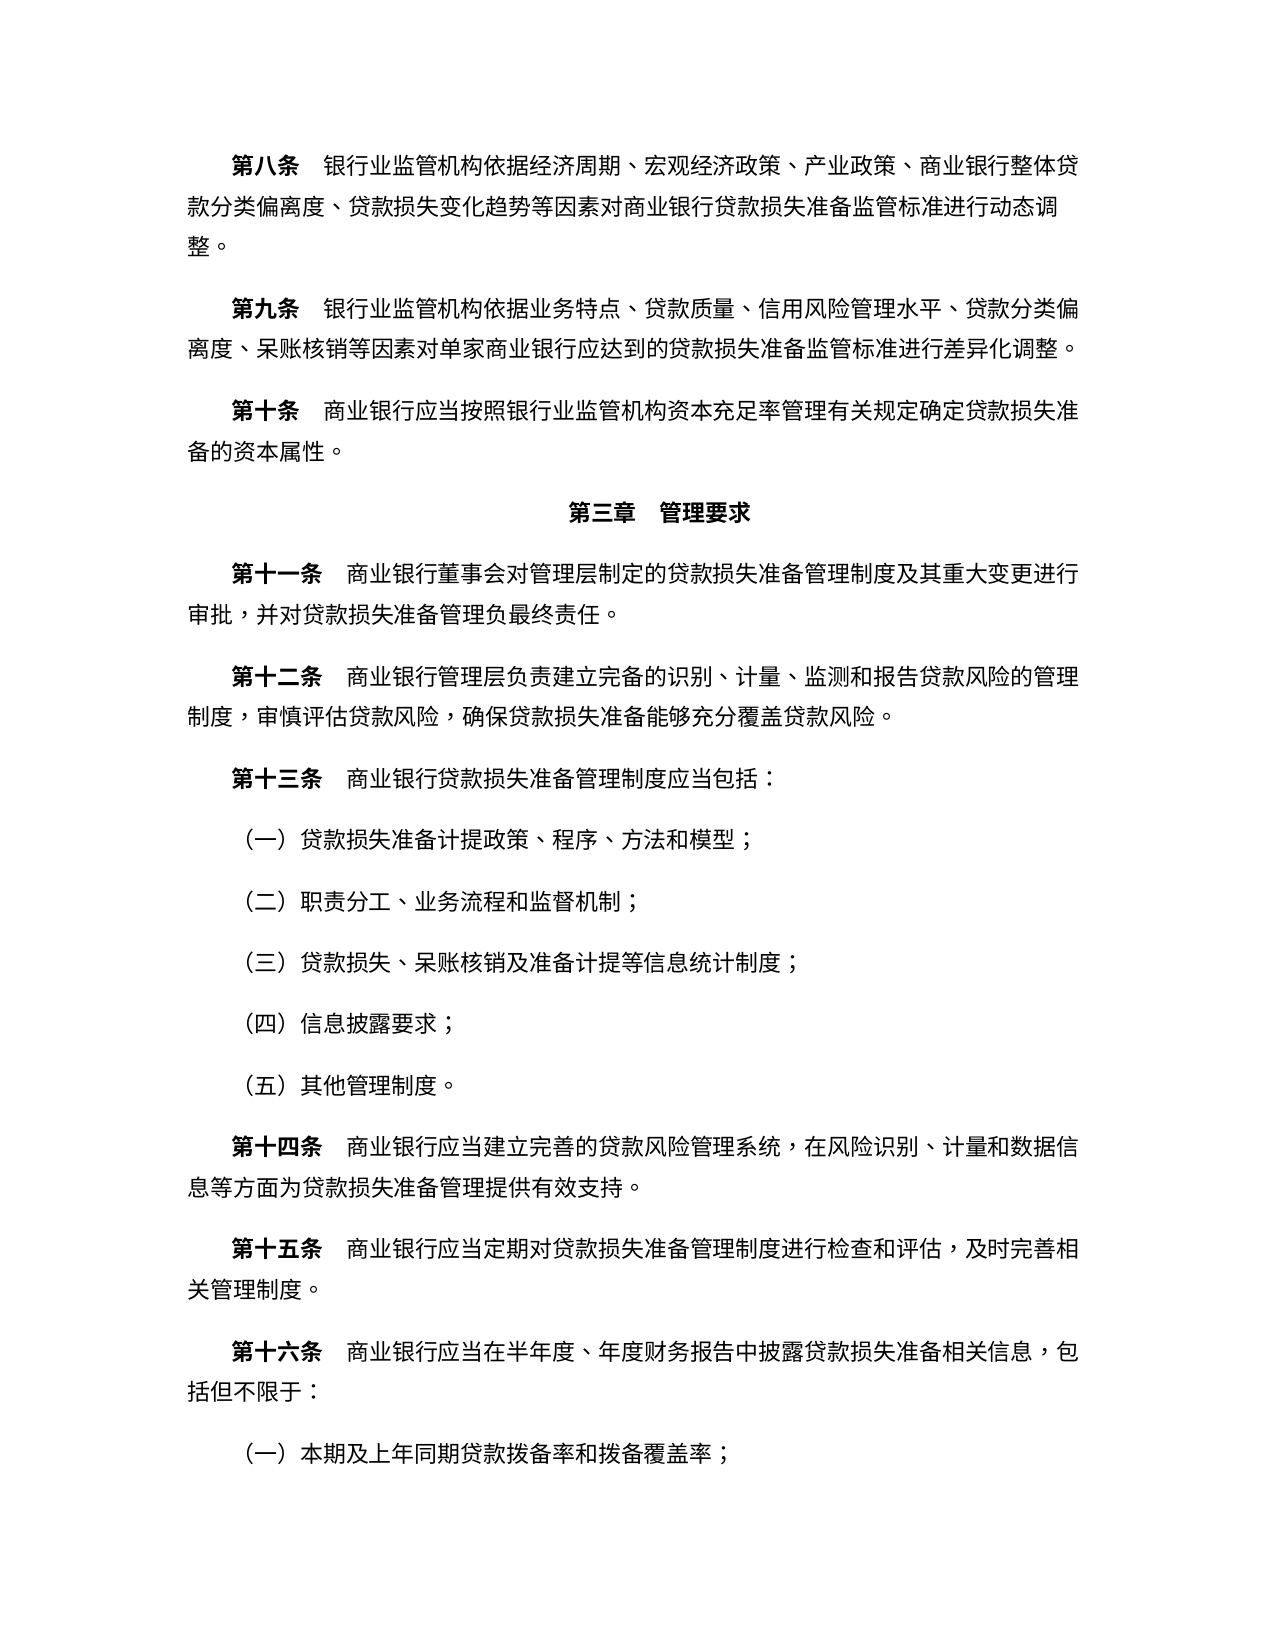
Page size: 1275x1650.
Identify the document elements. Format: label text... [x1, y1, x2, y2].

text 第十六条 商业银行应当在半年度、年度财务报告中披露贷款损失准备相关信息，包括但不限于： [187, 1335, 1087, 1407]
text 第十二条 商业银行管理层负责建立完备的识别、计量、监测和报告贷款风险的管理制度，审慎评估贷款风险，确保贷款损失准备能够充分覆盖贷款风险。 [187, 660, 1087, 732]
text 第十三条 商业银行贷款损失准备管理制度应当包括： [187, 762, 1087, 794]
text 第三章 管理要求 [187, 497, 1087, 528]
text 第八条 银行业监管机构依据经济周期、宏观经济政策、产业政策、商业银行整体贷款分类偏离度、贷款损失变化趋势等因素对商业银行贷款损失准备监管标准进行动态调整。 [187, 150, 1087, 262]
text （五）其他管理制度。 [187, 1070, 1087, 1101]
text （二）职责分工、业务流程和监督机制； [187, 885, 1087, 917]
text 第十五条 商业银行应当定期对贷款损失准备管理制度进行检查和评估，及时完善相关管理制度。 [187, 1233, 1087, 1305]
text （一）本期及上年同期贷款拨备率和拨备覆盖率； [187, 1437, 1087, 1469]
text 第十一条 商业银行董事会对管理层制定的贷款损失准备管理制度及其重大变更进行审批，并对贷款损失准备管理负最终责任。 [187, 558, 1087, 630]
text （一）贷款损失准备计提政策、程序、方法和模型； [187, 824, 1087, 855]
text （四）信息披露要求； [187, 1008, 1087, 1039]
text （三）贷款损失、呆账核销及准备计提等信息统计制度； [187, 947, 1087, 978]
text 第十四条 商业银行应当建立完善的贷款风险管理系统，在风险识别、计量和数据信息等方面为贷款损失准备管理提供有效支持。 [187, 1131, 1087, 1203]
text 第十条 商业银行应当按照银行业监管机构资本充足率管理有关规定确定贷款损失准备的资本属性。 [187, 395, 1087, 467]
text 第九条 银行业监管机构依据业务特点、贷款质量、信用风险管理水平、贷款分类偏离度、呆账核销等因素对单家商业银行应达到的贷款损失准备监管标准进行差异化调整。 [187, 293, 1087, 364]
